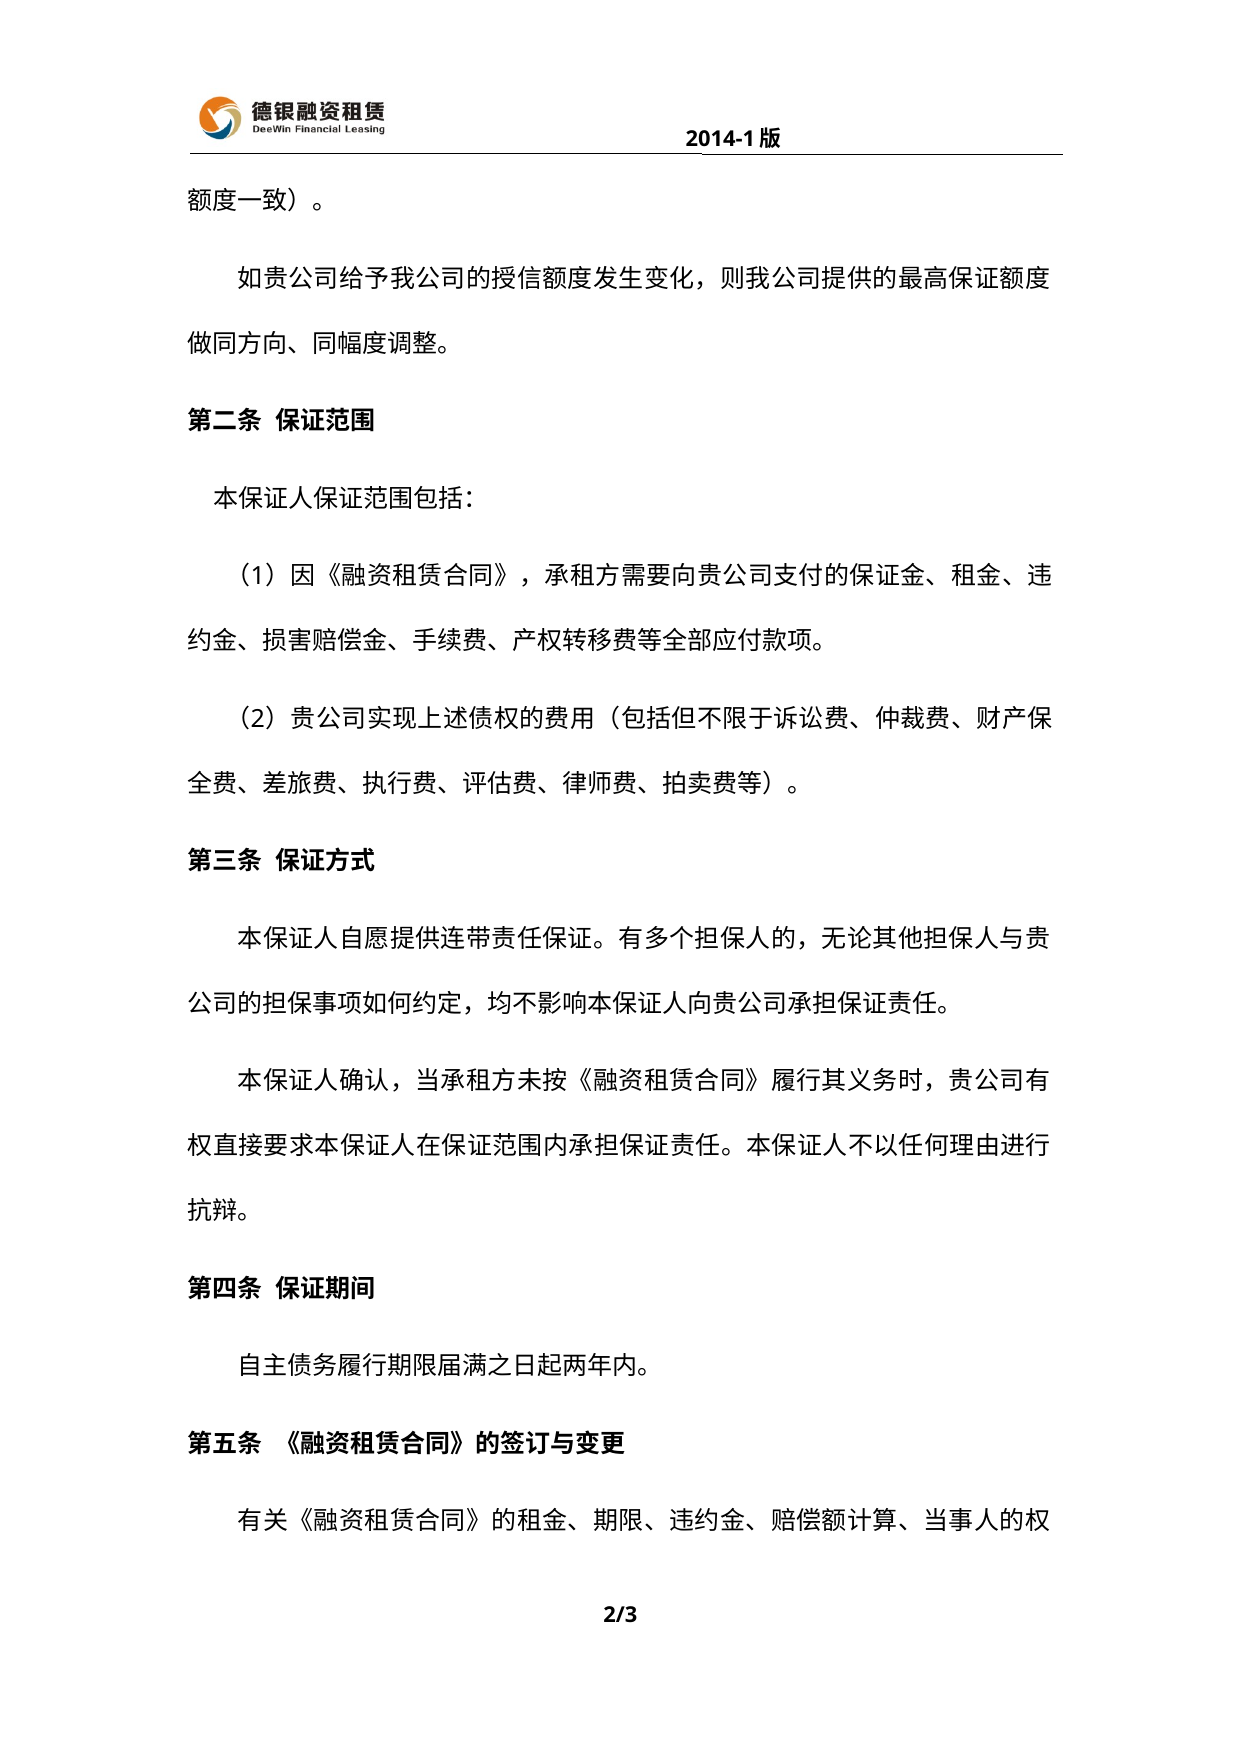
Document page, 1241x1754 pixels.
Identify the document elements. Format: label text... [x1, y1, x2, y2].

list 《融资租赁合同》的签订与变更 [187, 1409, 1053, 1474]
text 本保证人保证范围包括： [187, 464, 1053, 529]
text 有关《融资租赁合同》的租金、期限、违约金、赔偿额计算、当事人的权利义务等事项，由贵公司与承租方在《融资租赁合同》中约定。 [187, 1486, 1053, 1551]
text 本保证人自愿提供连带责任保证。有多个担保人的，无论其他担保人与贵公司的担保事项如何约定，均不影响本保证人向贵公司承担保证责任。 [187, 904, 1053, 1034]
list 保证方式 [187, 826, 1053, 891]
list 保证期间 [187, 1254, 1053, 1319]
text （2）贵公司实现上述债权的费用（包括但不限于诉讼费、仲裁费、财产保全费、差旅费、执行费、评估费、律师费、拍卖费等）。 [187, 684, 1053, 814]
text 自主债务履行期限届满之日起两年内。 [187, 1331, 1053, 1396]
text 本保证人确认，当承租方未按《融资租赁合同》履行其义务时，贵公司有权直接要求本保证人在保证范围内承担保证责任。本保证人不以任何理由进行抗辩。 [187, 1046, 1053, 1241]
text （1）因《融资租赁合同》，承租方需要向贵公司支付的保证金、租金、违约金、损害赔偿金、手续费、产权转移费等全部应付款项。 [187, 541, 1053, 671]
picture [187, 88, 407, 147]
text 本担保函项下所保证的债权为自年月日至年月日止期间贵公司与各承租人之间因《融资租赁合同》产生的对各承租方的债权，其最高额度为人民币元整（与授信额度一致）。 [187, 166, 1053, 231]
text 如贵公司给予我公司的授信额度发生变化，则我公司提供的最高保证额度做同方向、同幅度调整。 [187, 244, 1053, 374]
list 保证范围 [187, 386, 1053, 451]
